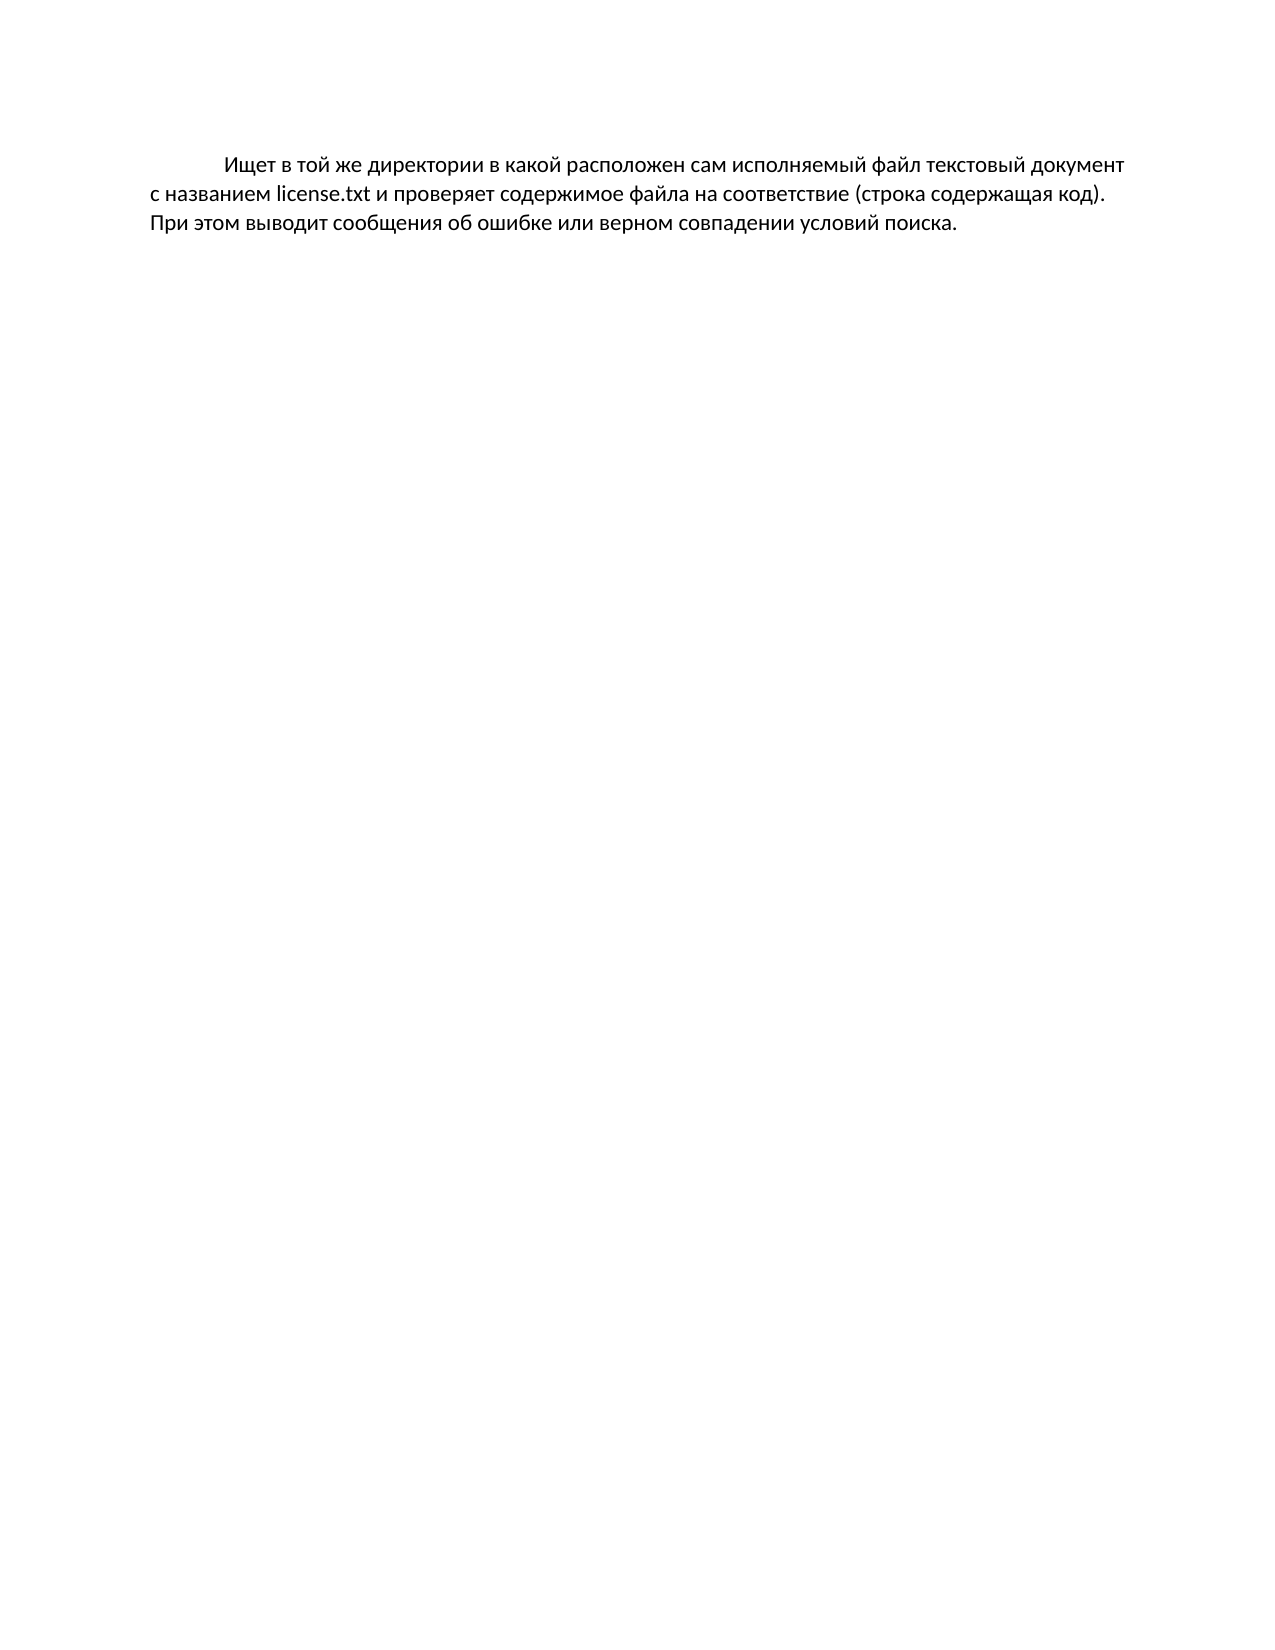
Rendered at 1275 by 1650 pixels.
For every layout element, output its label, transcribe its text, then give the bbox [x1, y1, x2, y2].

text Ищет в той же директории в какой расположен сам исполняемый файл текстовый документ с названием license.txt и проверяет содержимое файла на соответствие (строка содержащая код). При этом выводит сообщения об ошибке или верном совпадении условий поиска. [150, 150, 1125, 236]
